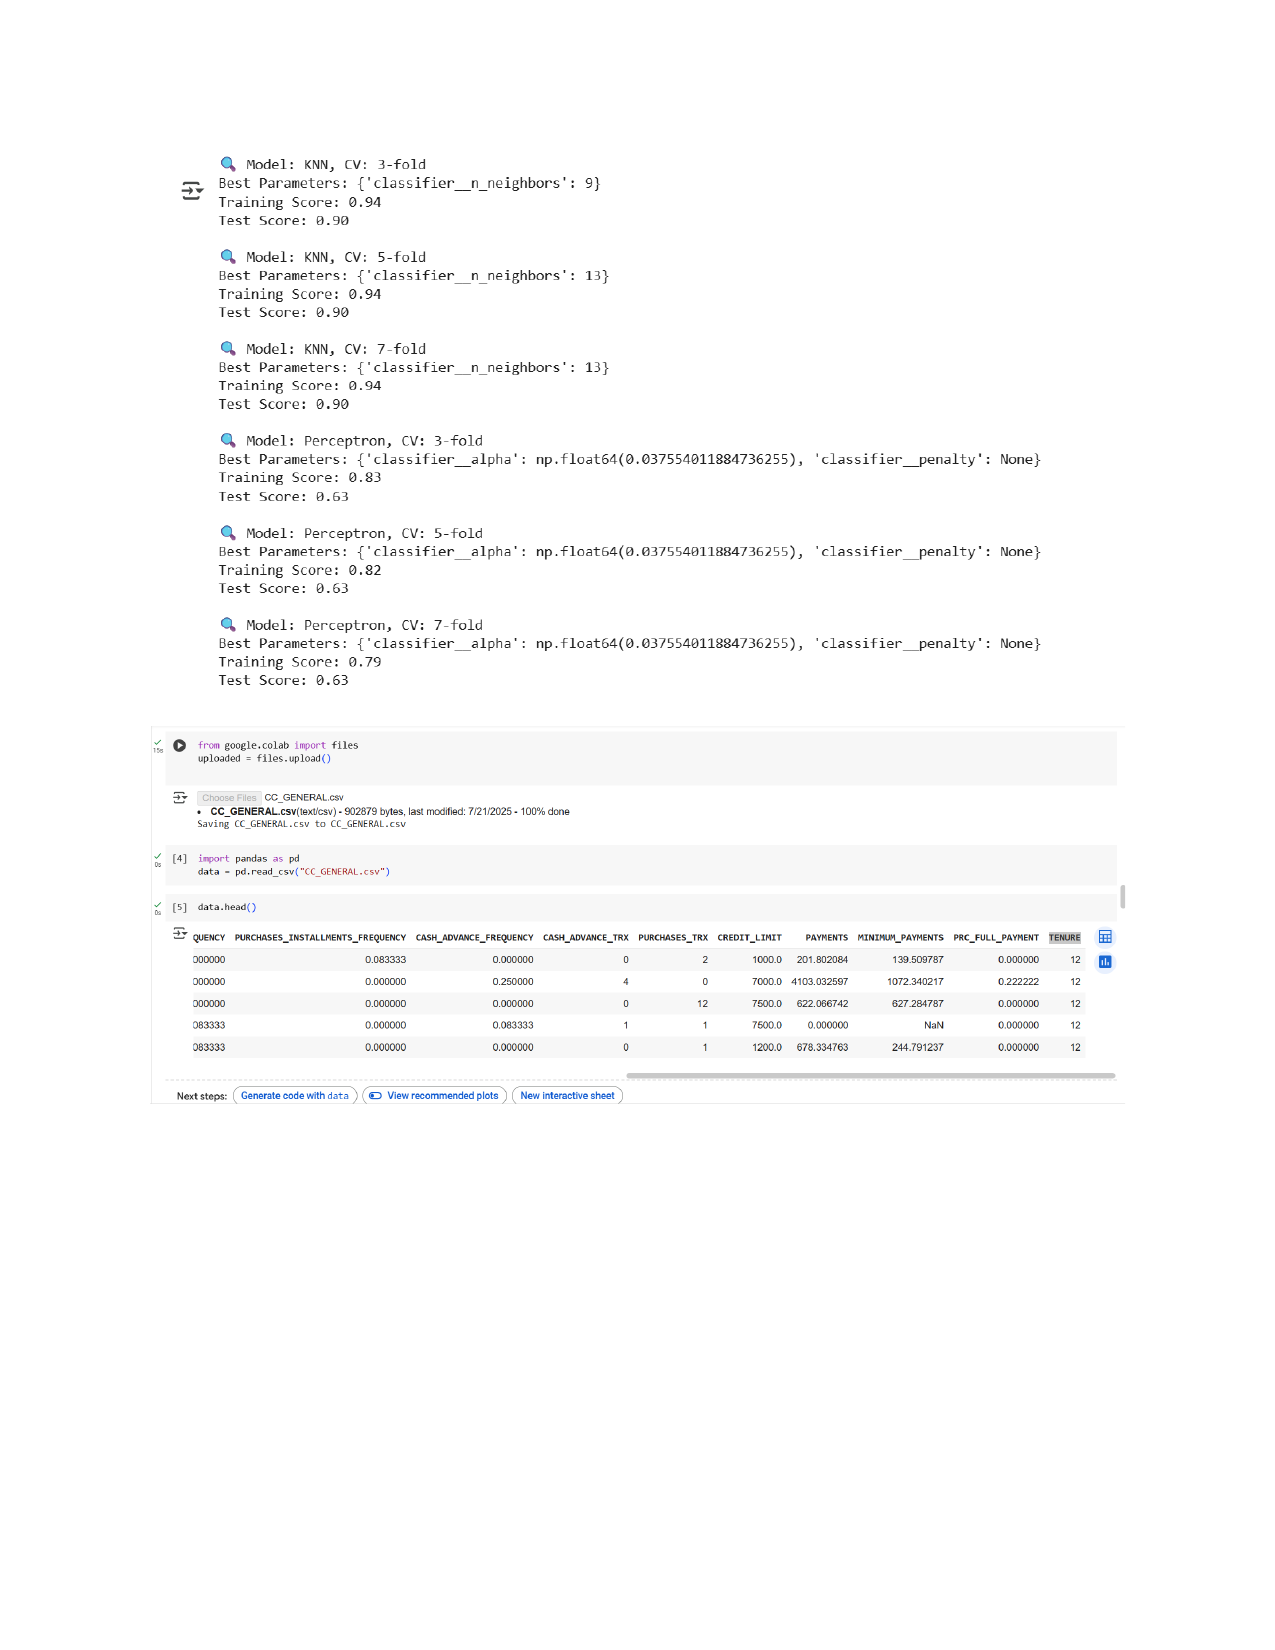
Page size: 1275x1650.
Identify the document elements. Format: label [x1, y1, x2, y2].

picture [150, 726, 1125, 1105]
picture [150, 150, 1125, 706]
